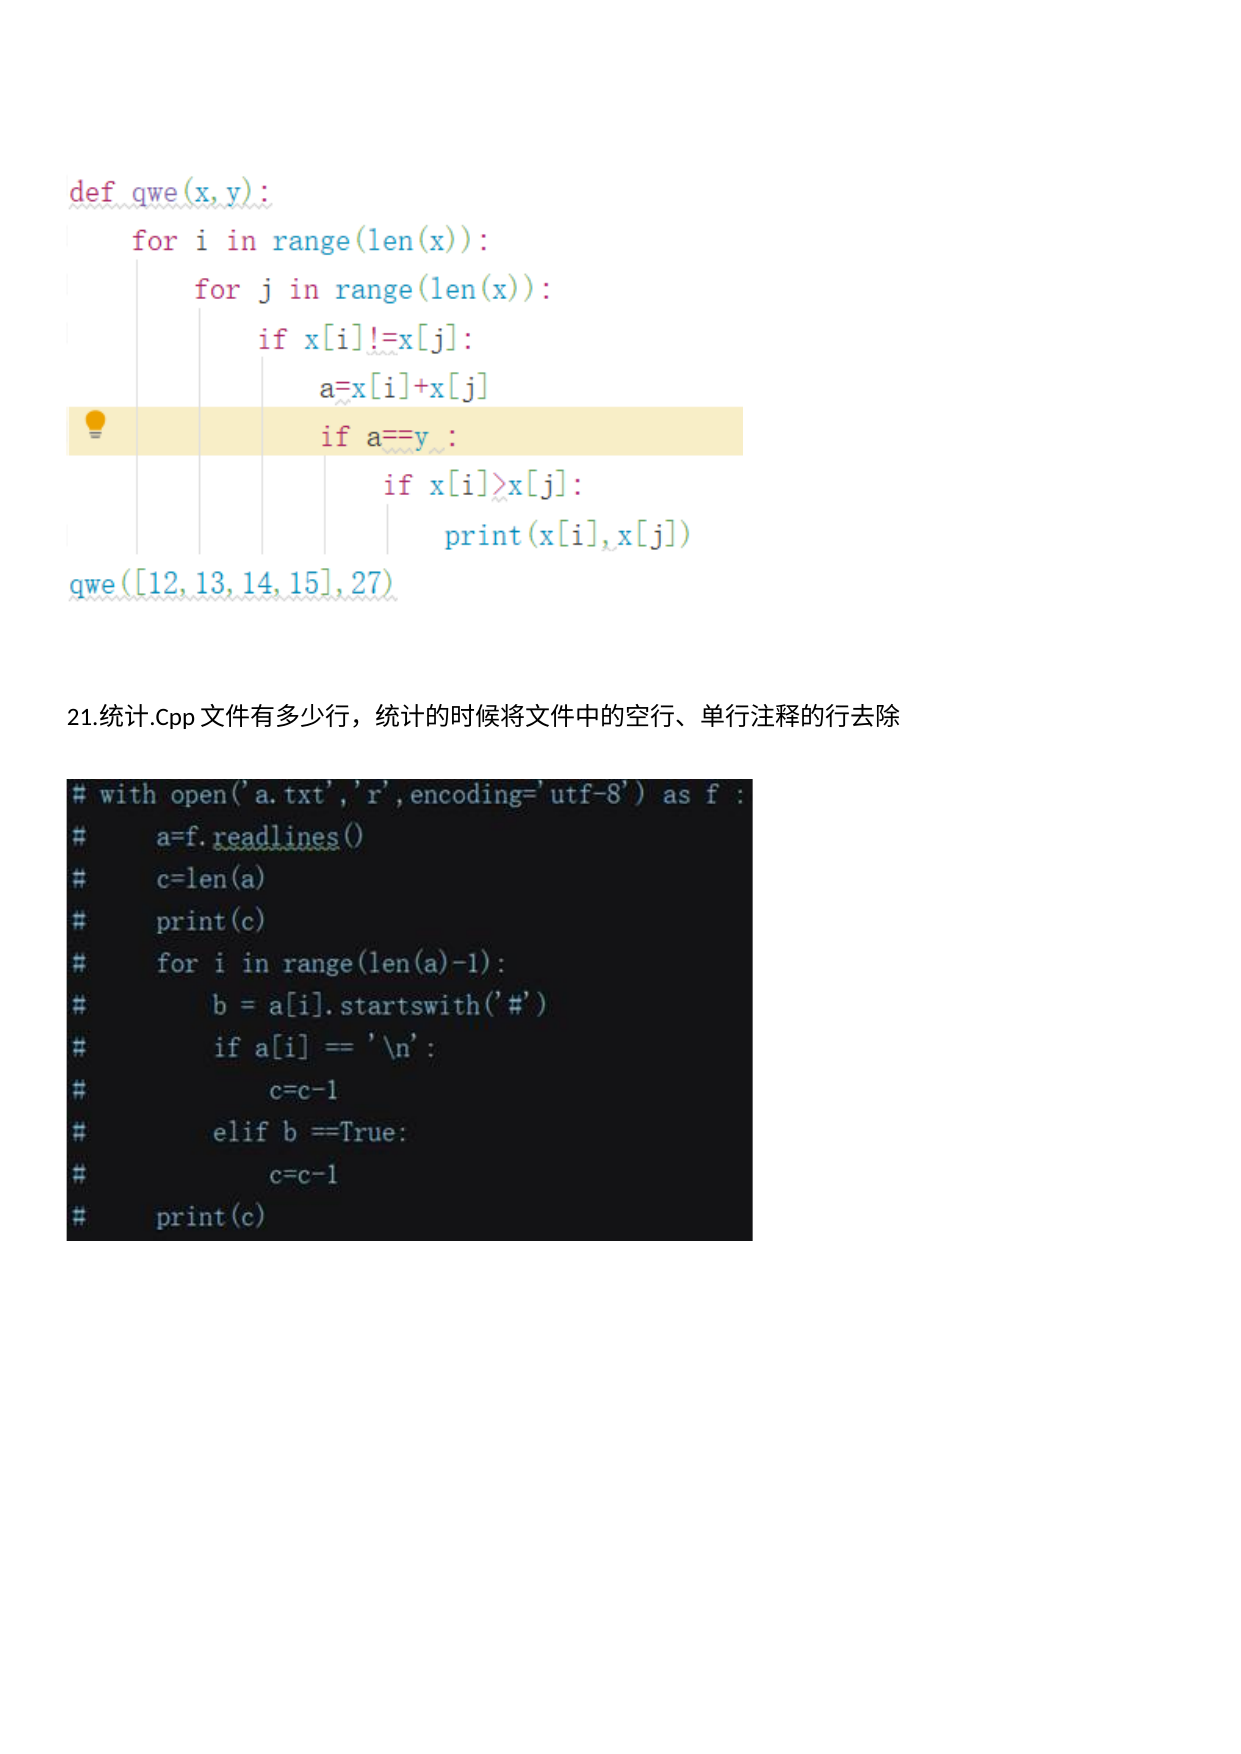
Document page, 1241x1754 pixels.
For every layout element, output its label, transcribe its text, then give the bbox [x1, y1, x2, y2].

picture [66, 779, 753, 1241]
list 统计.Cpp文件有多少行，统计的时候将文件中的空行、单行注释的行去除 [67, 682, 1139, 747]
picture [66, 162, 743, 611]
